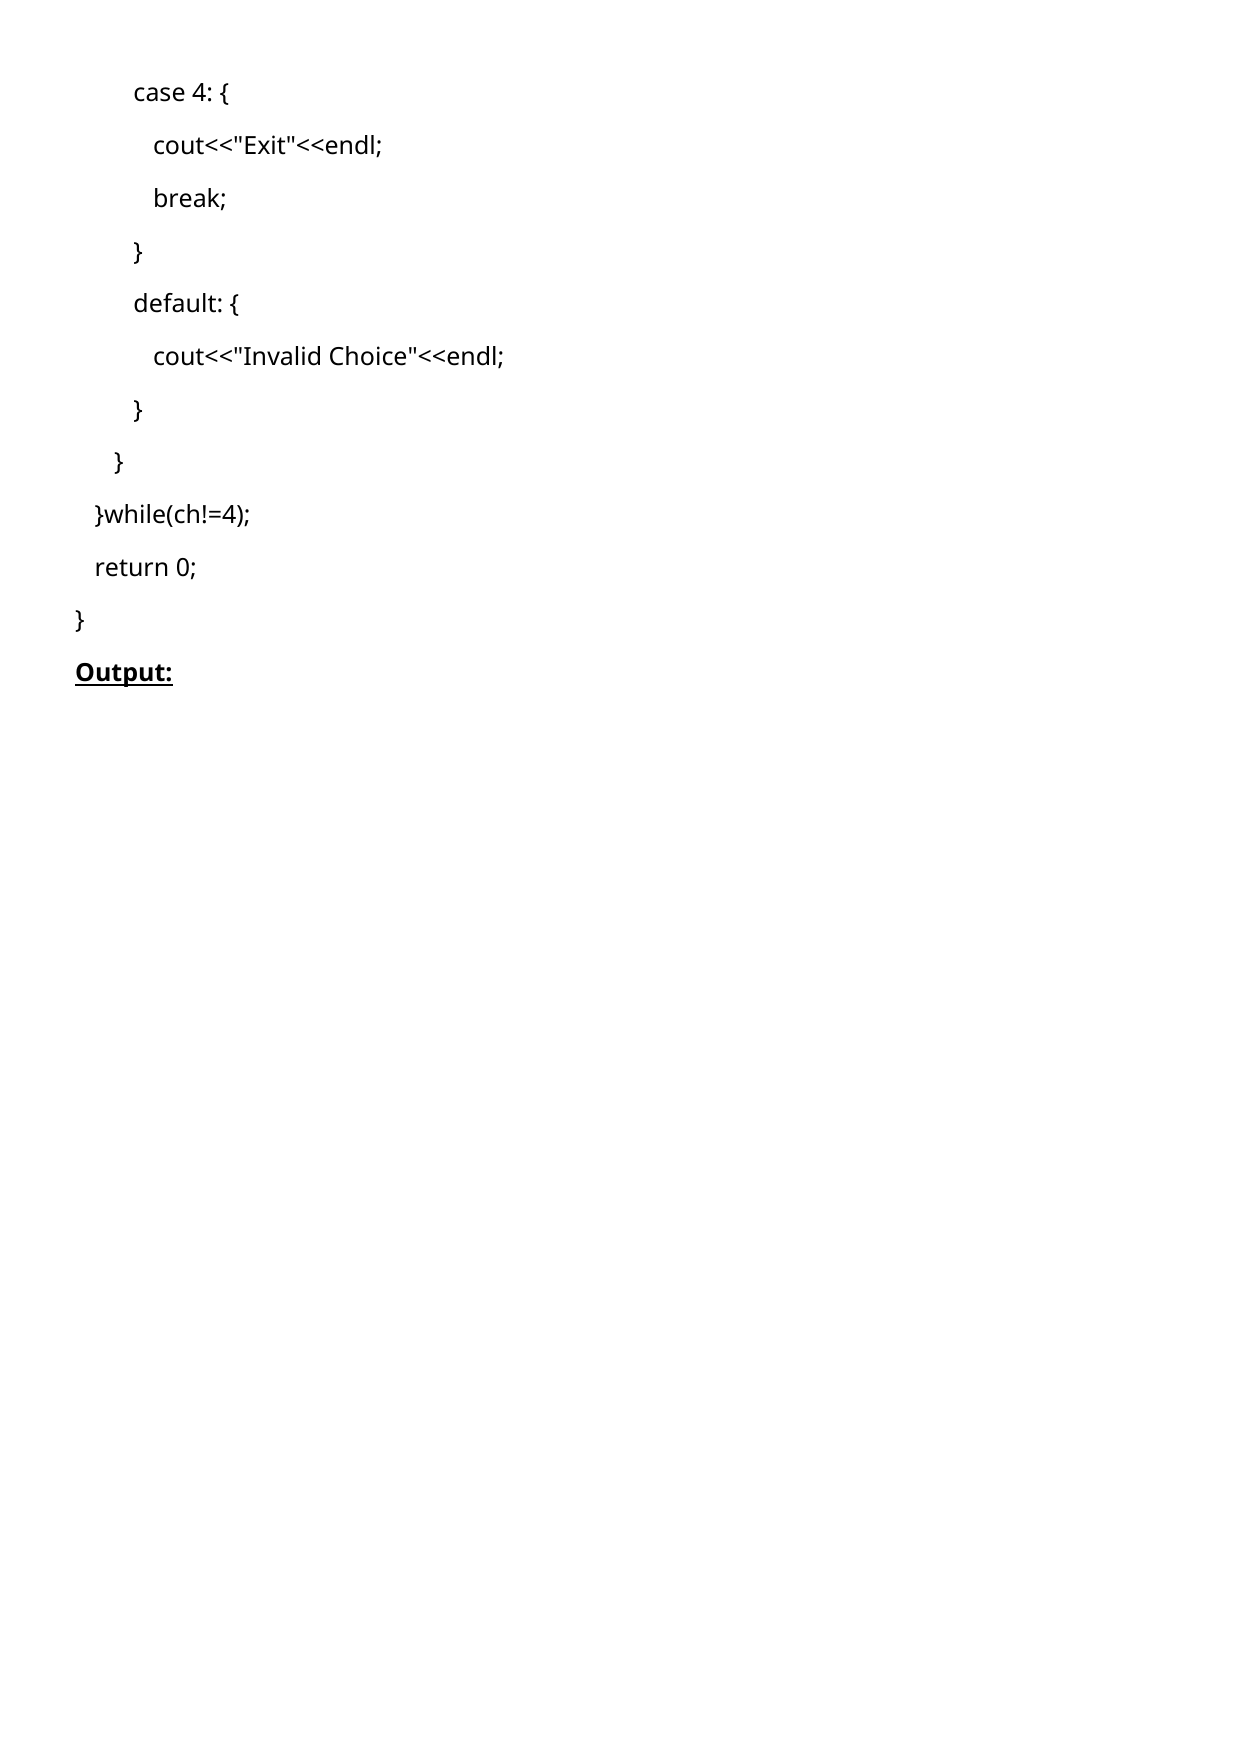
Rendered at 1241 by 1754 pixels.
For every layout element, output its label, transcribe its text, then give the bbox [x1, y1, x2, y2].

text cout<<"Invalid Choice"<<endl; [75, 338, 1165, 373]
text } [75, 391, 1165, 425]
text return 0; [75, 549, 1165, 583]
text }while(ch!=4); [75, 497, 1165, 531]
text } [75, 233, 1165, 267]
text break; [75, 180, 1165, 214]
text } [75, 602, 1165, 636]
text cout<<"Exit"<<endl; [75, 128, 1165, 162]
text case 4: { [75, 75, 1165, 109]
text default: { [75, 286, 1165, 320]
text } [75, 444, 1165, 478]
text Output: [75, 655, 1165, 689]
